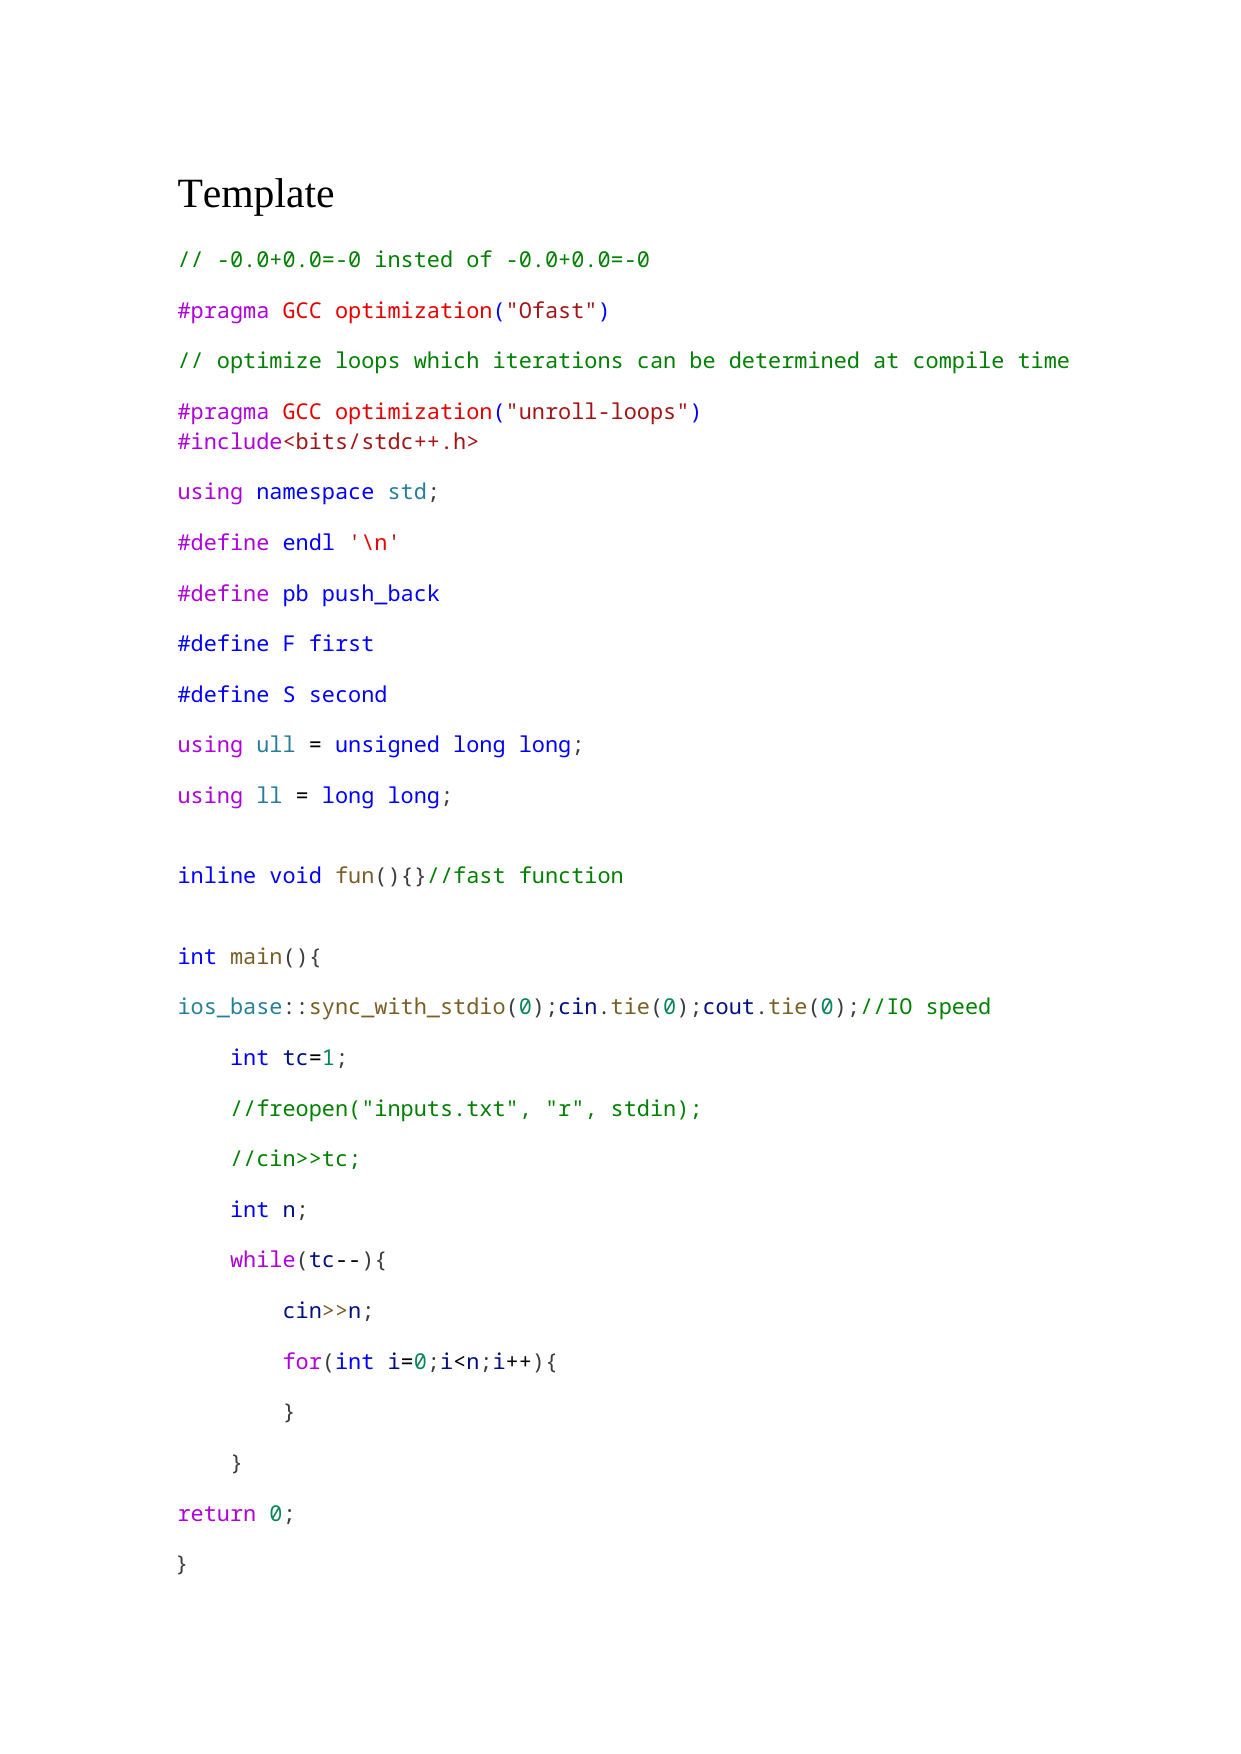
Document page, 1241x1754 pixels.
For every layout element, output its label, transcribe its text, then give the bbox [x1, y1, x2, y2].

text // optimize loops which iterations can be determined at compile time [177, 345, 1152, 375]
text ios_base::sync_with_stdio(0);cin.tie(0);cout.tie(0);//IO speed [177, 991, 1152, 1021]
text using ull = unsigned long long; [177, 729, 1152, 759]
text #define S second [177, 679, 1152, 709]
text int n; [177, 1194, 1152, 1224]
text return 0; [177, 1498, 1152, 1527]
text using ll = long long; [177, 780, 1152, 839]
text } [177, 1396, 1152, 1426]
text // -0.0+0.0=-0 insted of -0.0+0.0=-0 [177, 244, 1152, 274]
text } [177, 1447, 1152, 1477]
text //freopen("inputs.txt", "r", stdin); [177, 1093, 1152, 1122]
text #pragma GCC optimization("Ofast") [177, 295, 1152, 324]
text int tc=1; [177, 1042, 1152, 1072]
text } [177, 1548, 1152, 1578]
text #pragma GCC optimization("unroll-loops") #include<bits/stdc++.h> [177, 396, 1152, 456]
text inline void fun(){}//fast function [177, 860, 1152, 920]
text while(tc--){ [177, 1244, 1152, 1274]
text using namespace std; [177, 476, 1152, 506]
text for(int i=0;i<n;i++){ [177, 1346, 1152, 1376]
text #define pb push_back [177, 578, 1152, 607]
text #define endl '\n' [177, 527, 1152, 557]
subtitle Template [177, 168, 1152, 216]
text cin>>n; [177, 1295, 1152, 1325]
text //cin>>tc; [177, 1143, 1152, 1173]
text #define F first [177, 628, 1152, 658]
text int main(){ [177, 941, 1152, 971]
